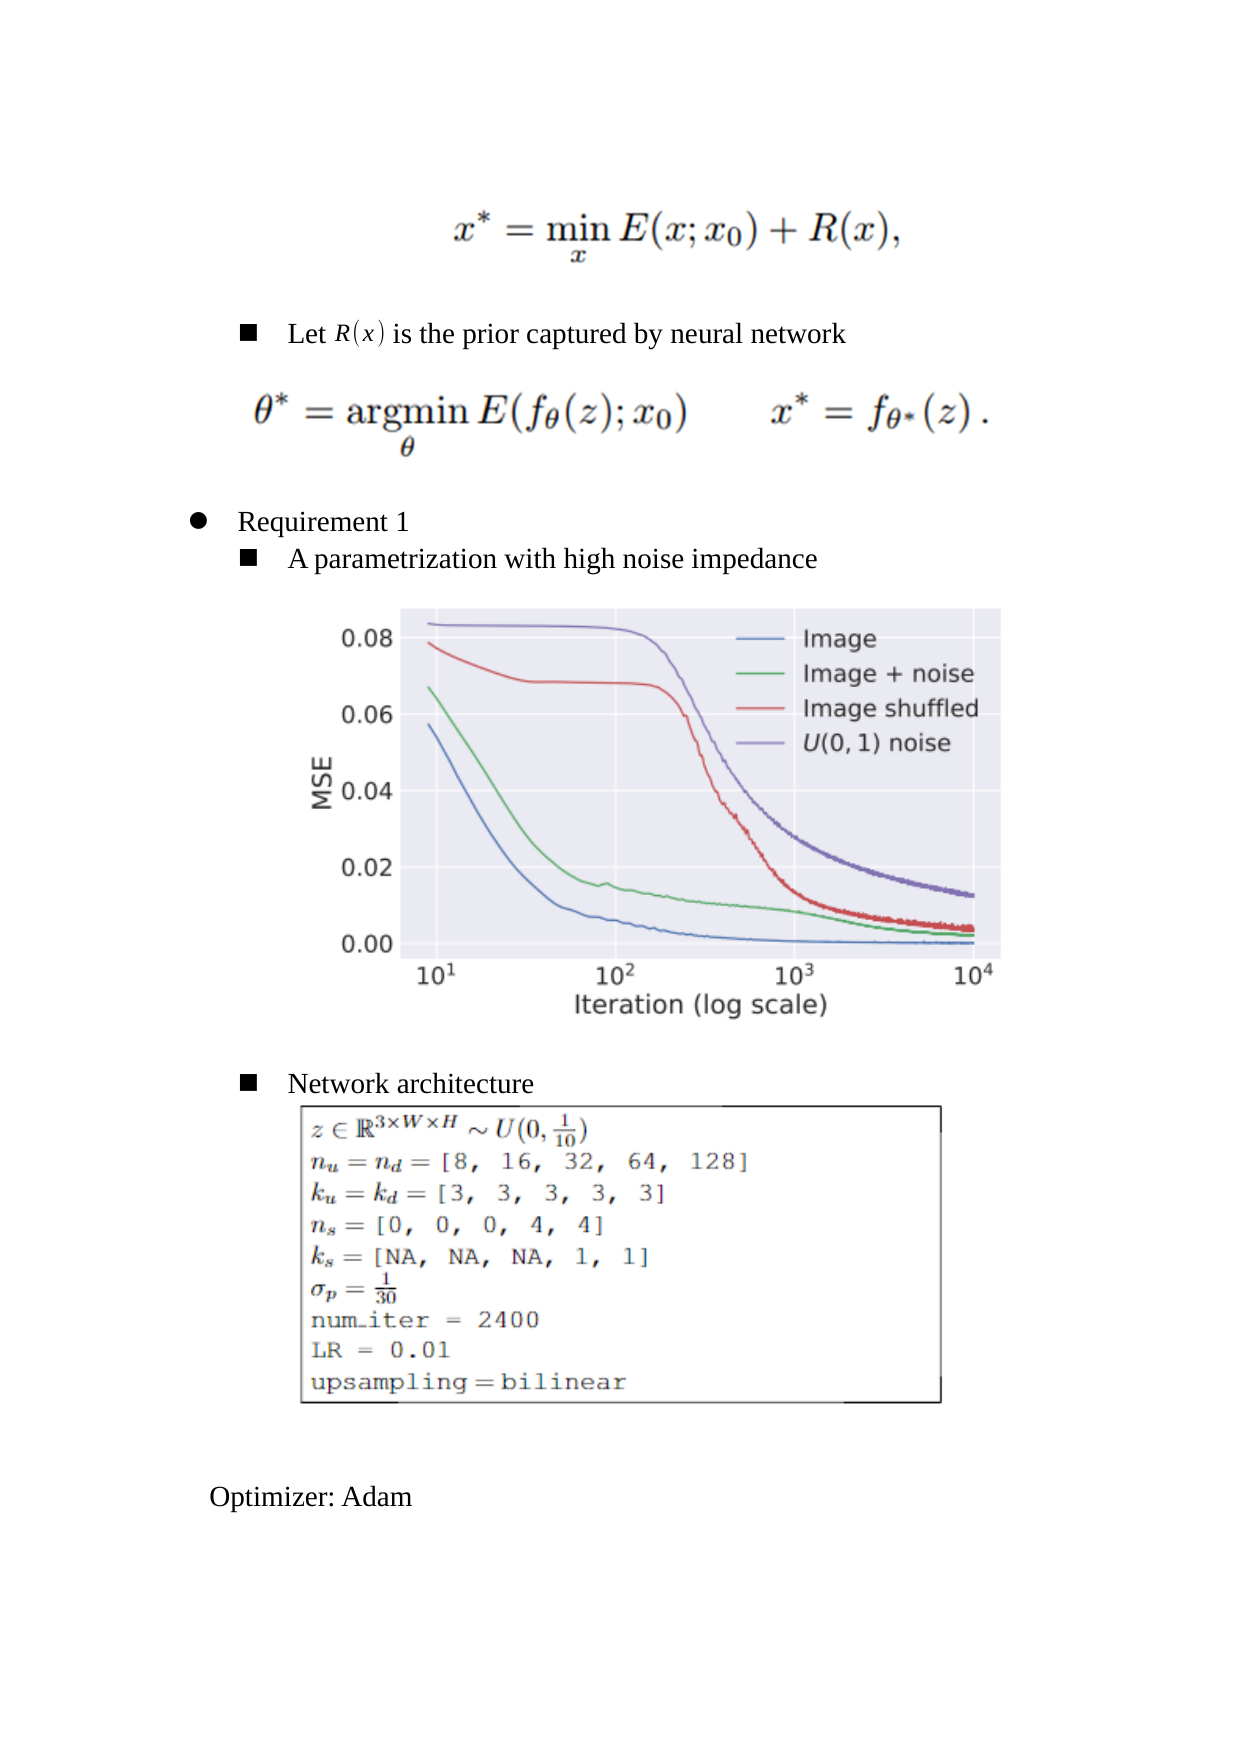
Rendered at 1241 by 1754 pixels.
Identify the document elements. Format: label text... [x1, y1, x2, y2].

picture [233, 352, 1008, 479]
list Network architecture [237, 1064, 1053, 1102]
list Requirement 1 [187, 502, 1053, 539]
text Optimizer: Adam [187, 1477, 1053, 1514]
list Let is the prior captured by neural network [237, 314, 1053, 352]
picture [291, 1102, 949, 1410]
list A parametrization with high noise impedance [237, 539, 1053, 577]
picture [287, 577, 1023, 1031]
picture [409, 164, 932, 289]
